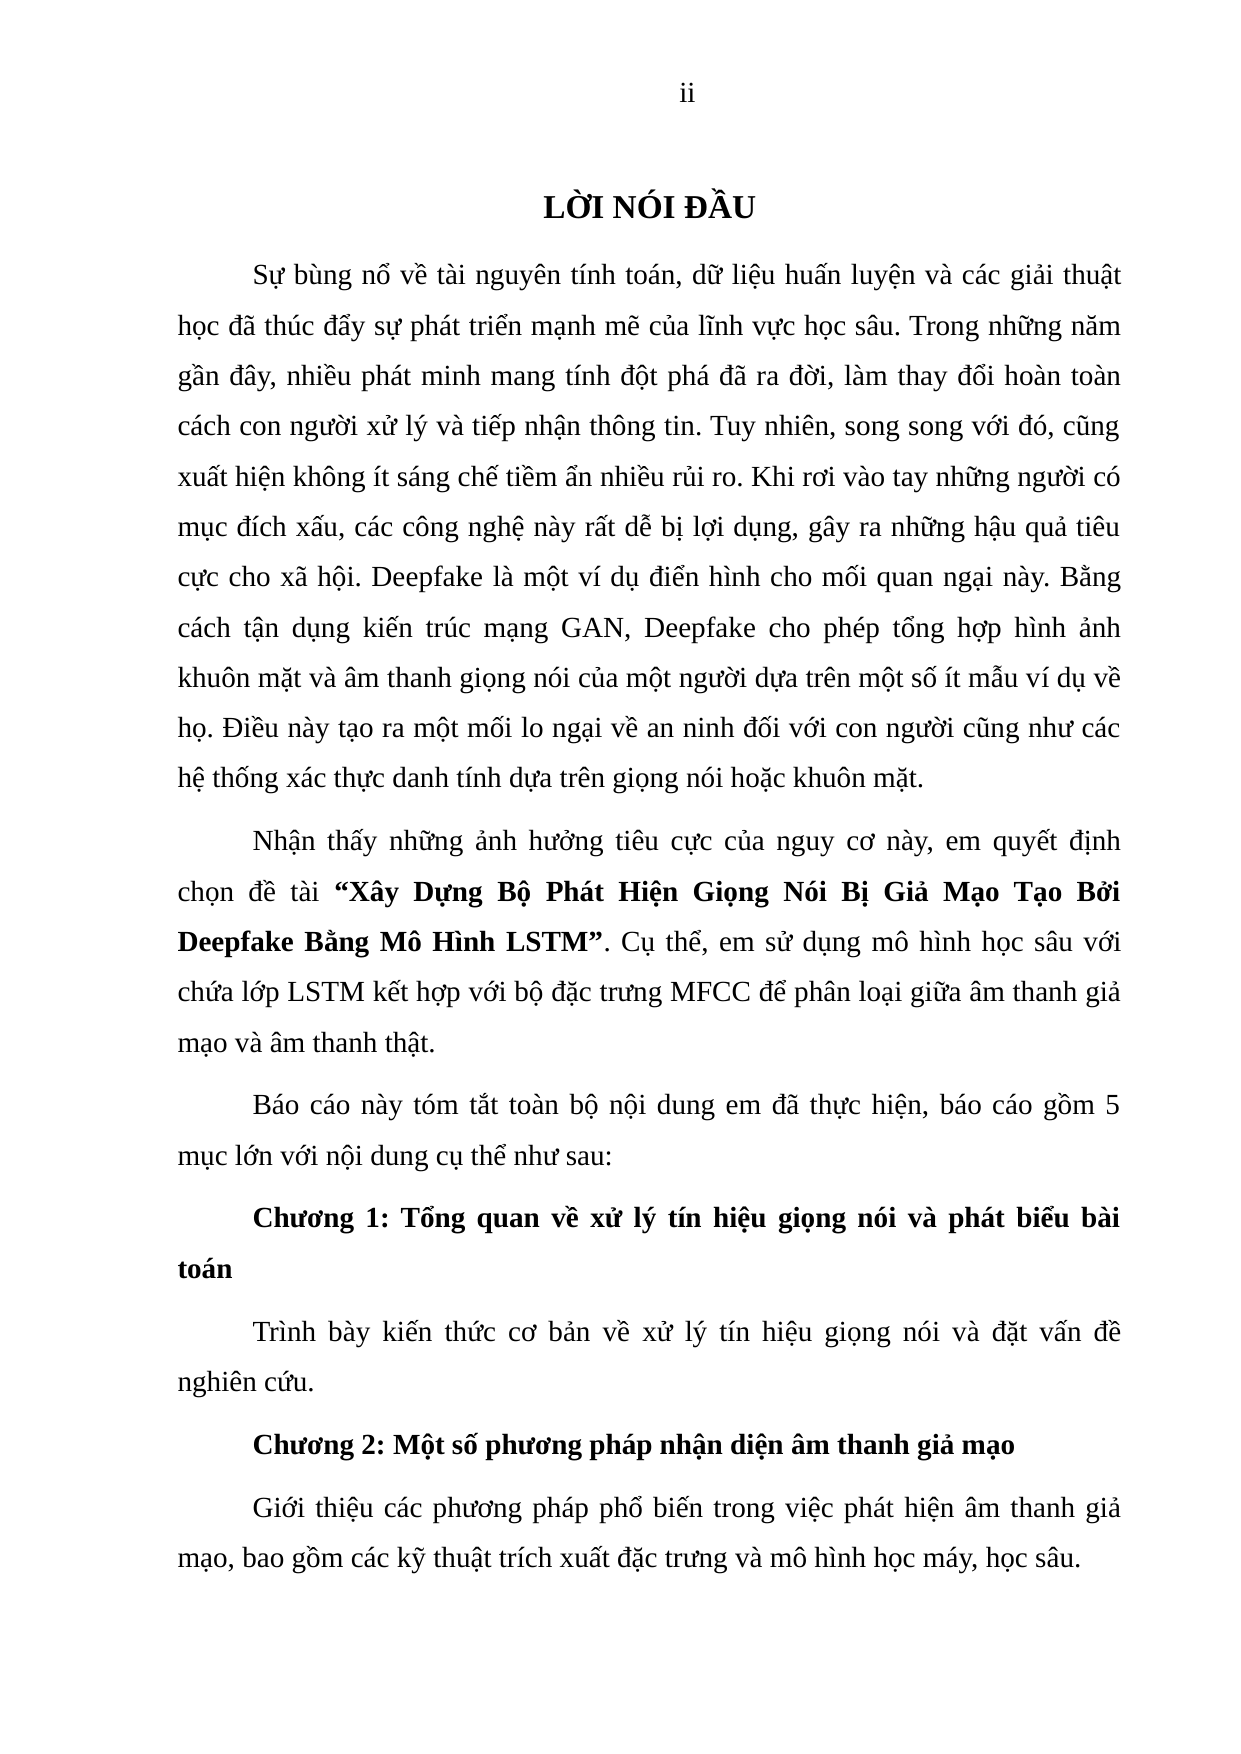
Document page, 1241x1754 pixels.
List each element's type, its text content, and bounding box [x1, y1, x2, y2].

text Chương 2: Một số phương pháp nhận diện âm thanh giả mạo [177, 1427, 1122, 1460]
text Nhận thấy những ảnh hưởng tiêu cực của nguy cơ này, em quyết định chọn đề tài “Xây Dựng Bộ Phát Hiện Giọng Nói Bị Giả Mạo Tạo Bởi Deepfake Bằng Mô Hình LSTM”. Cụ thể, em sử dụng mô hình học sâu với chứa lớp LSTM kết hợp với bộ đặc trưng MFCC để phân loại giữa âm thanh giả mạo và âm thanh thật. [177, 823, 1122, 1058]
text Trình bày kiến thức cơ bản về xử lý tín hiệu giọng nói và đặt vấn đề nghiên cứu. [177, 1314, 1122, 1398]
text Chương 1: Tổng quan về xử lý tín hiệu giọng nói và phát biểu bài toán [177, 1201, 1122, 1284]
text Báo cáo này tóm tắt toàn bộ nội dung em đã thực hiện, báo cáo gồm 5 mục lớn với nội dung cụ thể như sau: [177, 1087, 1122, 1171]
subtitle LỜI NÓI ĐẦU [177, 187, 1122, 226]
text Sự bùng nổ về tài nguyên tính toán, dữ liệu huấn luyện và các giải thuật học đã thúc đẩy sự phát triển mạnh mẽ của lĩnh vực học sâu. Trong những năm gần đây, nhiều phát minh mang tính đột phá đã ra đời, làm thay đổi hoàn toàn cách con người xử lý và tiếp nhận thông tin. Tuy nhiên, song song với đó, cũng xuất hiện không ít sáng chế tiềm ẩn nhiều rủi ro. Khi rơi vào tay những người có mục đích xấu, các công nghệ này rất dễ bị lợi dụng, gây ra những hậu quả tiêu cực cho xã hội. Deepfake là một ví dụ điển hình cho mối quan ngại này. Bằng cách tận dụng kiến trúc mạng GAN, Deepfake cho phép tổng hợp hình ảnh khuôn mặt và âm thanh giọng nói của một người dựa trên một số ít mẫu ví dụ về họ. Điều này tạo ra một mối lo ngại về an ninh đối với con người cũng như các hệ thống xác thực danh tính dựa trên giọng nói hoặc khuôn mặt. [177, 257, 1122, 794]
text Giới thiệu các phương pháp phổ biến trong việc phát hiện âm thanh giả mạo, bao gồm các kỹ thuật trích xuất đặc trưng và mô hình học máy, học sâu. [177, 1490, 1122, 1573]
